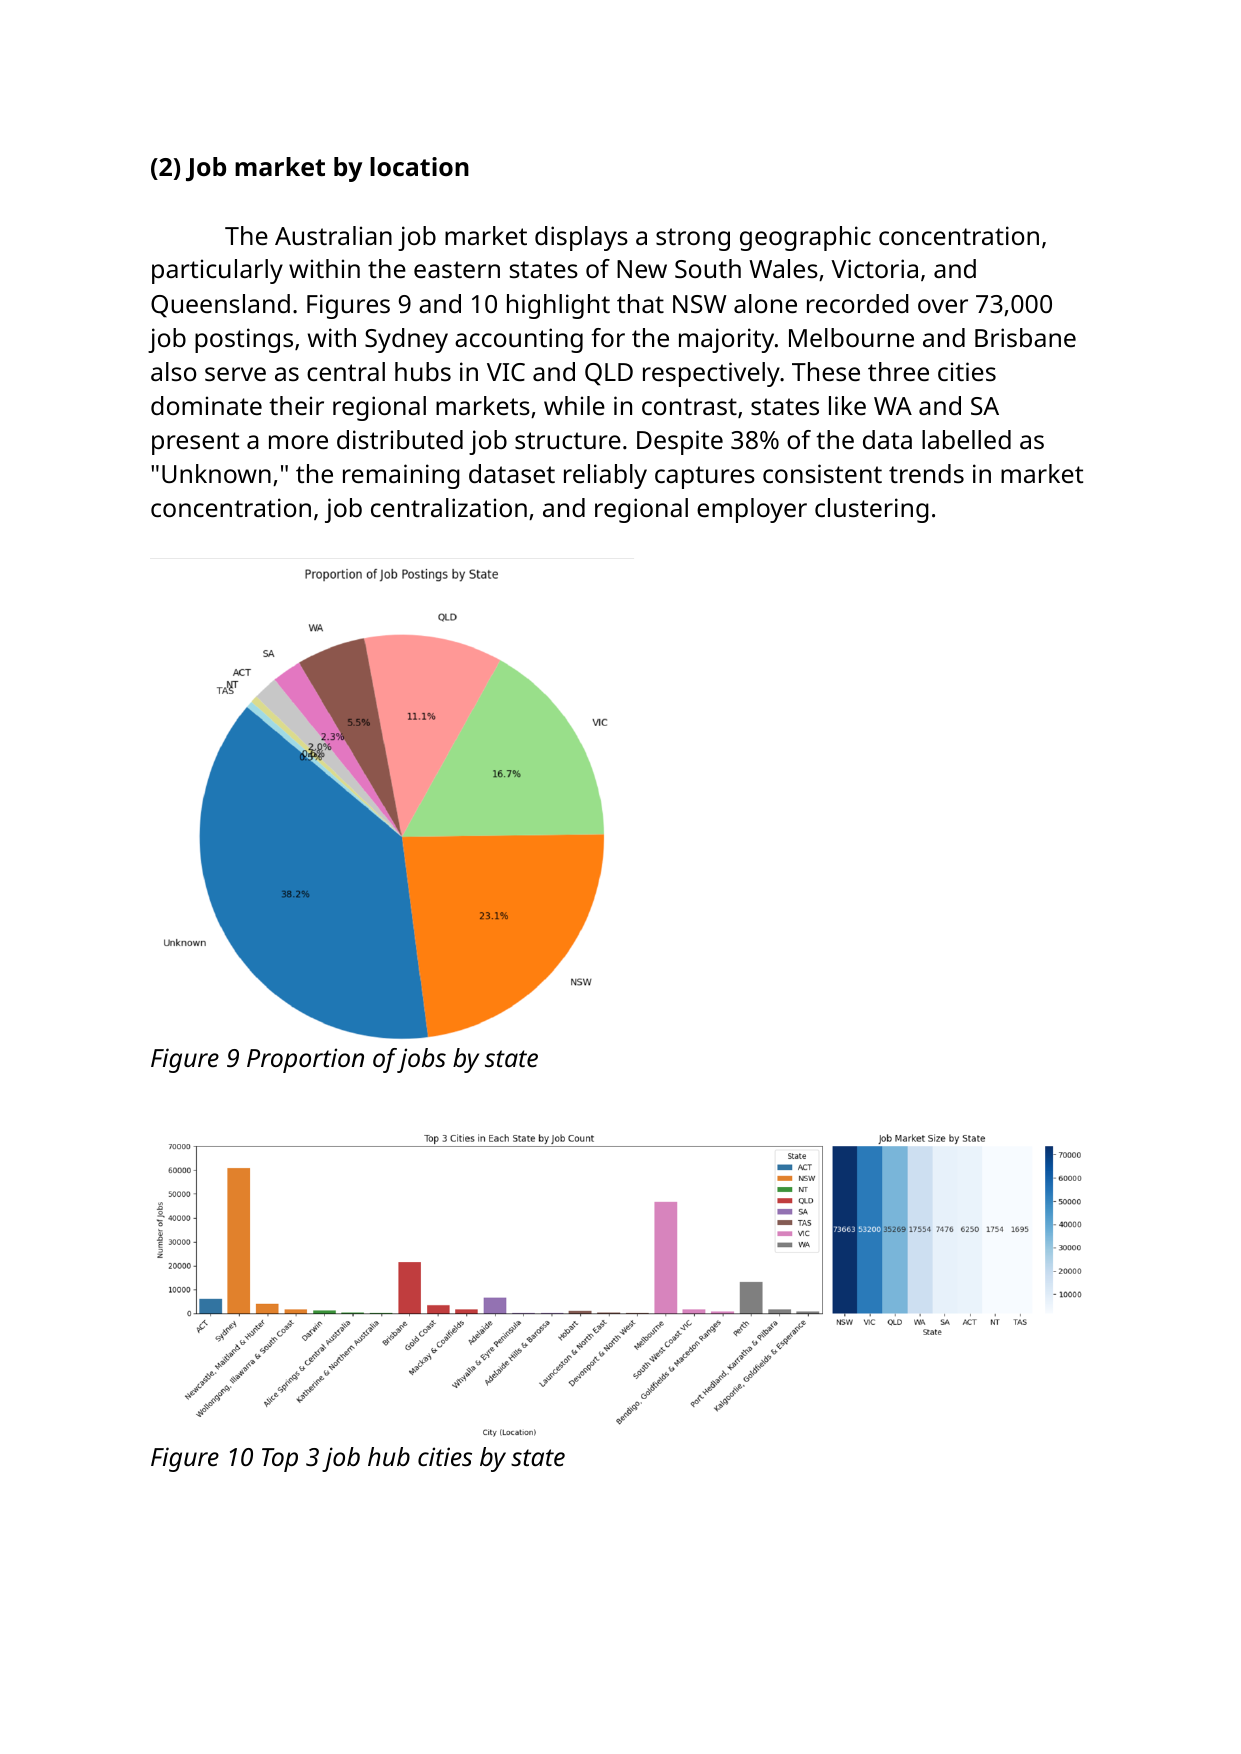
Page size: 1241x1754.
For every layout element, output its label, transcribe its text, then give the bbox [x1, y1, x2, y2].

text Figure 10 Top 3 job hub cities by state [150, 1440, 1090, 1474]
text The Australian job market displays a strong geographic concentration, particularly within the eastern states of New South Wales, Victoria, and Queensland. Figures 9 and 10 highlight that NSW alone recorded over 73,000 job postings, with Sydney accounting for the majority. Melbourne and Brisbane also serve as central hubs in VIC and QLD respectively. These three cities dominate their regional markets, while in contrast, states like WA and SA present a more distributed job structure. Despite 38% of the data labelled as "Unknown," the remaining dataset reliably captures consistent trends in market concentration, job centralization, and regional employer clustering. [150, 218, 1090, 525]
picture [150, 1130, 1091, 1440]
text Figure 9 Proportion of jobs by state [150, 1041, 1090, 1075]
picture [150, 558, 635, 1041]
text (2) Job market by location [150, 150, 1090, 184]
